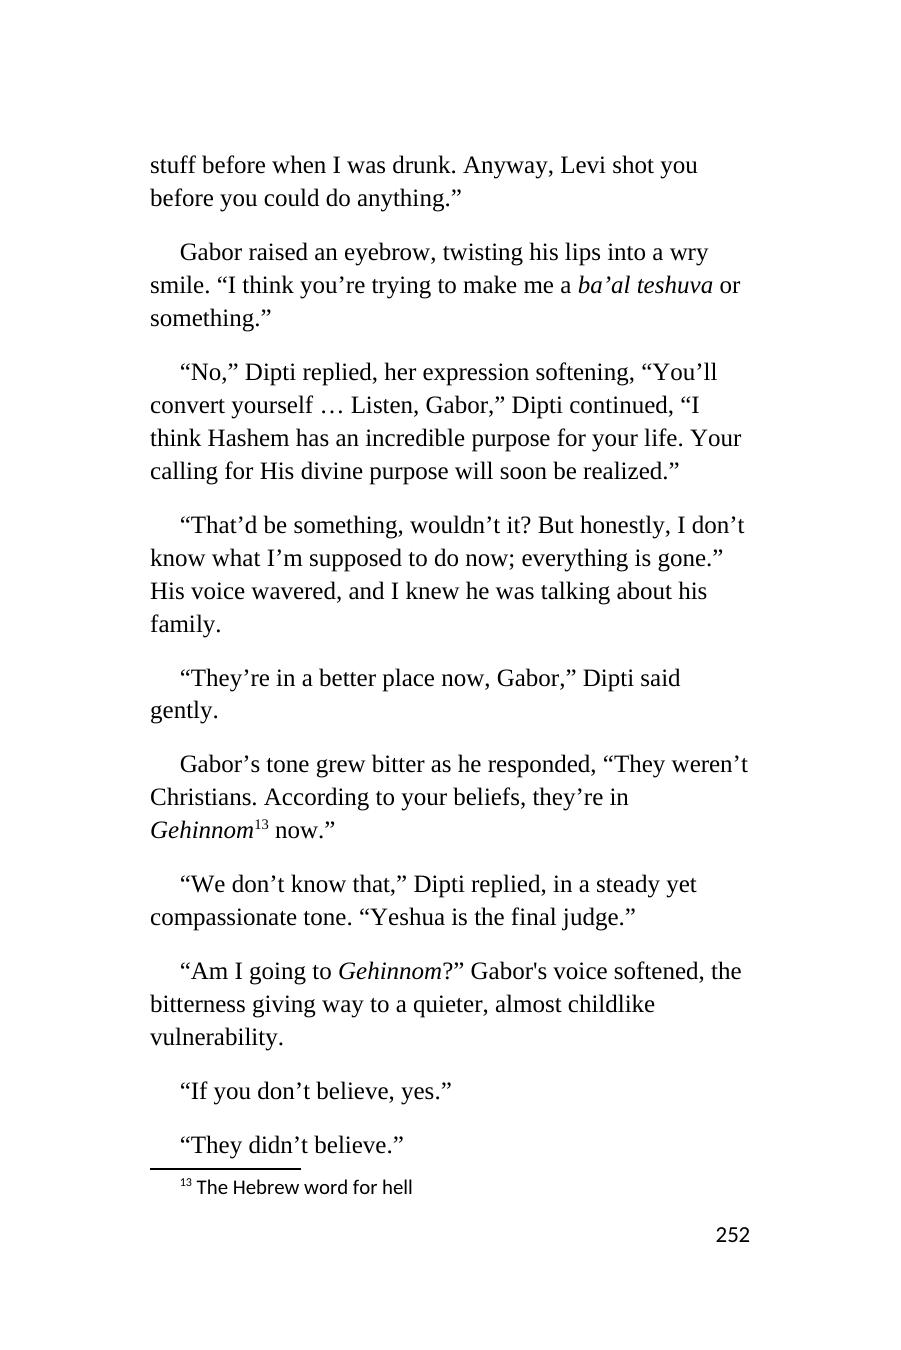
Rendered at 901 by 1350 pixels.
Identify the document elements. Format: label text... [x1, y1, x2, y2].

text “No,” Dipti replied, her expression softening, “You’ll convert yourself … Listen, Gabor,” Dipti continued, “I think Hashem has an incredible purpose for your life. Your calling for His divine purpose will soon be realized.” [150, 357, 750, 484]
text “They didn’t believe.” [150, 1130, 750, 1159]
text “They’re in a better place now, Gabor,” Dipti said gently. [150, 663, 750, 724]
text “That’d be something, wouldn’t it? But honestly, I don’t know what I’m supposed to do now; everything is gone.” His voice wavered, and I knew he was talking about his family. [150, 510, 750, 637]
text Gabor raised an eyebrow, twisting his lips into a wry smile. “I think you’re trying to make me a ba’al teshuva or something.” [150, 237, 750, 332]
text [150, 150, 750, 212]
text “Am I going to Gehinnom?” Gabor's voice softened, the bitterness giving way to a quieter, almost childlike vulnerability. [150, 956, 750, 1051]
text “If you don’t believe, yes.” [150, 1076, 750, 1105]
text Gabor’s tone grew bitter as he responded, “They weren’t Christians. According to your beliefs, they’re in Gehinnom now.” [150, 749, 750, 844]
text “We don’t know that,” Dipti replied, in a steady yet compassionate tone. “Yeshua is the final judge.” [150, 869, 750, 931]
